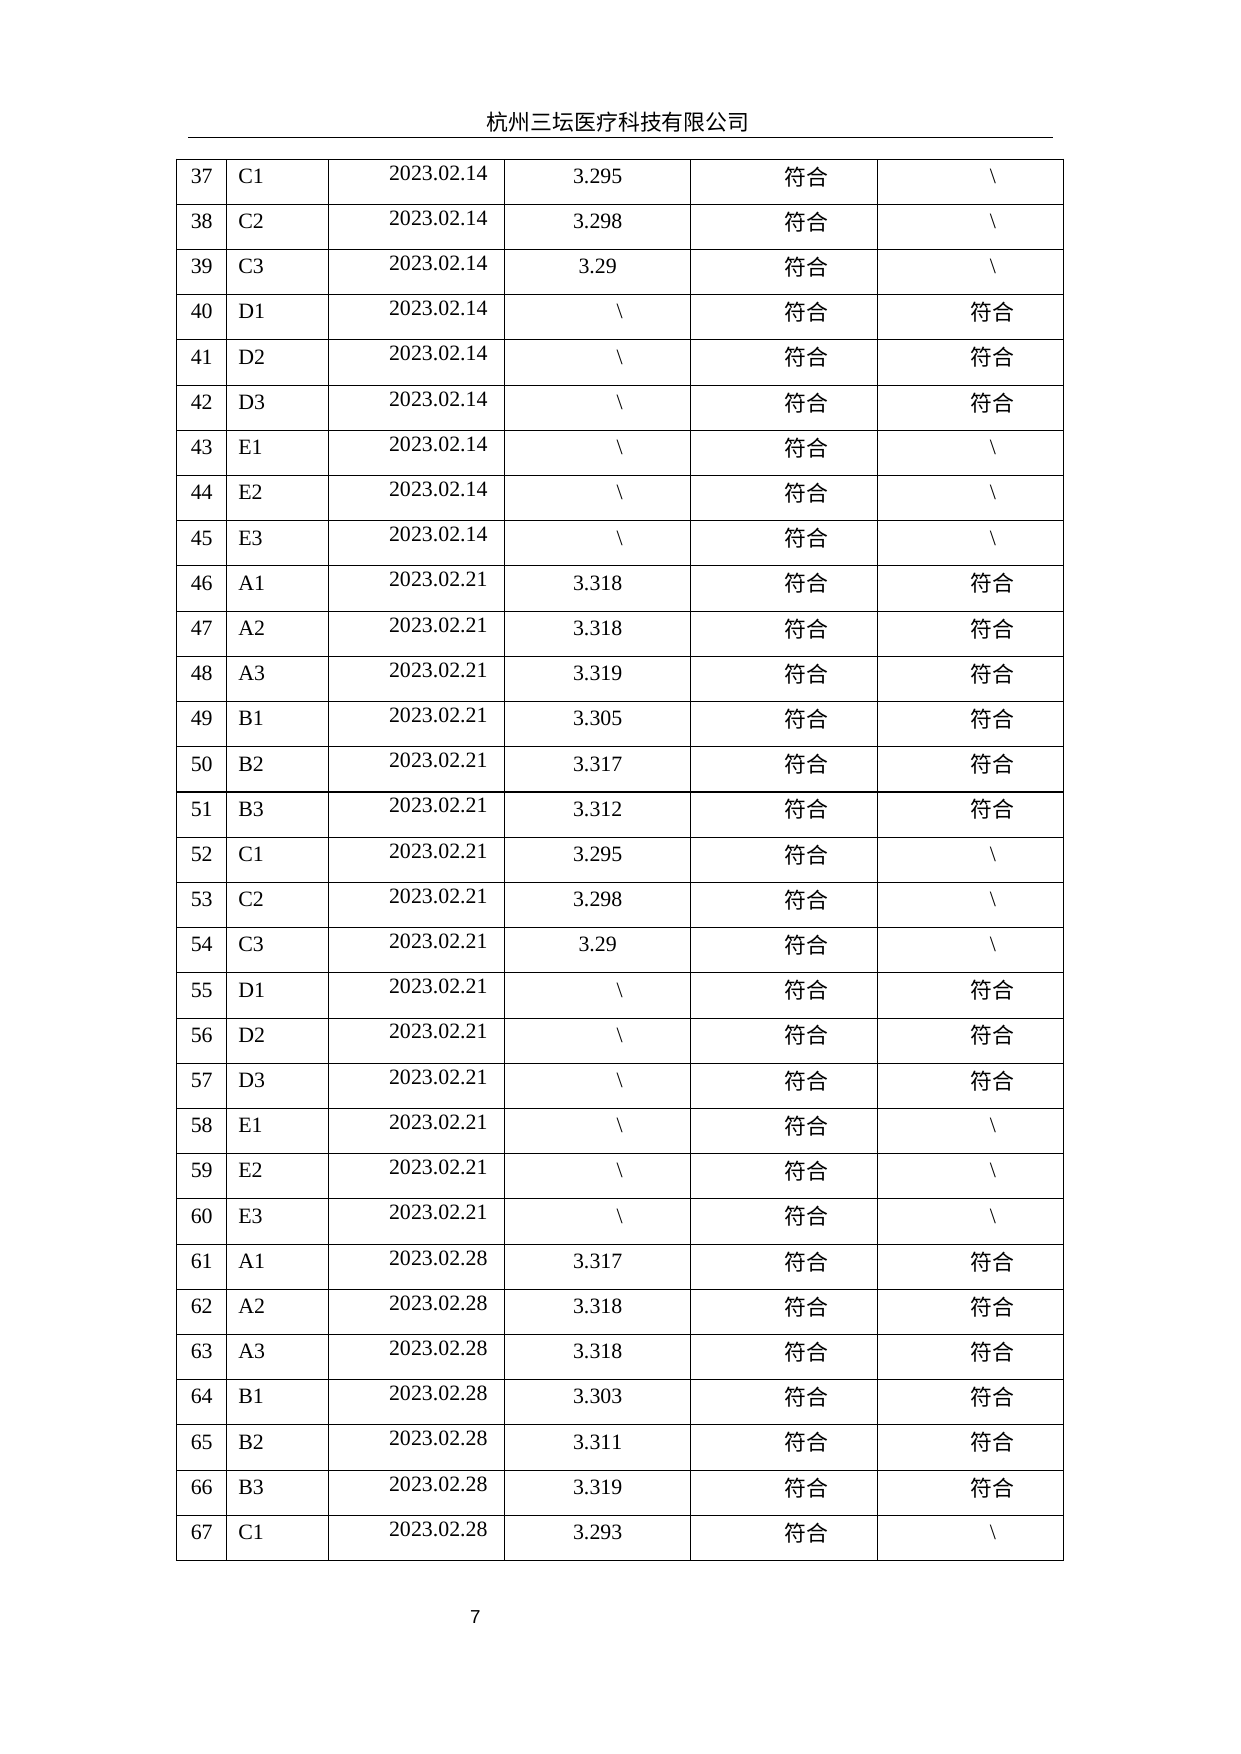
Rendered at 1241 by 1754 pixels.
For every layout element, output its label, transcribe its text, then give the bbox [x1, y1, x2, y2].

table_cell 符合 [878, 793, 1063, 837]
table_cell 60 [177, 1199, 226, 1243]
table_cell C3 [227, 250, 328, 294]
table_cell 2023.02.21 [329, 566, 504, 611]
table_cell 2023.02.21 [329, 838, 504, 882]
table_cell \ [505, 1154, 690, 1198]
table_cell 符合 [878, 973, 1063, 1017]
table_cell 2023.02.14 [329, 160, 504, 204]
table_cell 符合 [878, 747, 1063, 791]
table_cell E2 [227, 1154, 328, 1198]
table_cell 3.318 [505, 612, 690, 656]
table_cell 符合 [691, 566, 877, 611]
table_cell 3.295 [505, 838, 690, 882]
table_cell \ [505, 973, 690, 1017]
table_cell 3.319 [505, 1471, 690, 1515]
table_cell 54 [177, 928, 226, 972]
table_cell 2023.02.21 [329, 1109, 504, 1153]
table_cell 符合 [878, 1425, 1063, 1469]
table_cell \ [878, 883, 1063, 927]
table_cell 47 [177, 612, 226, 656]
table_cell 40 [177, 295, 226, 339]
table_cell C1 [227, 838, 328, 882]
table_cell 3.318 [505, 1290, 690, 1334]
table_cell 符合 [691, 1471, 877, 1515]
table_cell 符合 [878, 340, 1063, 384]
table_cell 2023.02.28 [329, 1245, 504, 1289]
table_cell C2 [227, 883, 328, 927]
table_cell 符合 [691, 521, 877, 565]
table_cell 符合 [878, 1245, 1063, 1289]
table_cell 符合 [691, 160, 877, 204]
table_cell \ [505, 386, 690, 430]
table_cell C3 [227, 928, 328, 972]
table_cell 2023.02.14 [329, 340, 504, 384]
table_cell 39 [177, 250, 226, 294]
table_cell B2 [227, 1425, 328, 1469]
table_cell 符合 [878, 386, 1063, 430]
table_cell 3.312 [505, 793, 690, 837]
table_cell \ [878, 838, 1063, 882]
table_cell 符合 [691, 793, 877, 837]
table_cell 2023.02.21 [329, 883, 504, 927]
table_cell \ [505, 1109, 690, 1153]
table_cell 2023.02.21 [329, 702, 504, 746]
table_cell A2 [227, 612, 328, 656]
table_cell 符合 [691, 1064, 877, 1108]
table_cell 2023.02.21 [329, 1019, 504, 1063]
table_cell 符合 [691, 1199, 877, 1243]
table_cell B3 [227, 793, 328, 837]
table_cell 2023.02.14 [329, 250, 504, 294]
table_cell 59 [177, 1154, 226, 1198]
table_cell 符合 [878, 1019, 1063, 1063]
table_cell 3.311 [505, 1425, 690, 1469]
table_cell \ [505, 1064, 690, 1108]
table_cell 符合 [691, 883, 877, 927]
table_cell D1 [227, 973, 328, 1017]
table_cell 符合 [691, 1245, 877, 1289]
table_cell 符合 [878, 295, 1063, 339]
table_cell E2 [227, 476, 328, 520]
table_cell E3 [227, 521, 328, 565]
table_cell D2 [227, 340, 328, 384]
table_cell 符合 [878, 1471, 1063, 1515]
table_cell 2023.02.14 [329, 521, 504, 565]
table_cell \ [878, 1154, 1063, 1198]
table_cell 56 [177, 1019, 226, 1063]
table_cell 符合 [878, 566, 1063, 611]
table_cell 3.293 [505, 1516, 690, 1560]
table_cell 符合 [691, 205, 877, 249]
table_cell 符合 [691, 747, 877, 791]
table_cell D2 [227, 1019, 328, 1063]
table_cell A3 [227, 657, 328, 701]
table_cell 46 [177, 566, 226, 611]
table_cell 符合 [691, 250, 877, 294]
table_cell \ [505, 295, 690, 339]
table_cell 3.303 [505, 1380, 690, 1424]
table_cell 3.318 [505, 1335, 690, 1379]
table_cell 符合 [691, 1380, 877, 1424]
table_cell 符合 [691, 702, 877, 746]
table_cell 符合 [691, 1290, 877, 1334]
table_cell 符合 [691, 1516, 877, 1560]
table_cell 55 [177, 973, 226, 1017]
table_cell 2023.02.28 [329, 1290, 504, 1334]
table_cell A1 [227, 566, 328, 611]
table_cell 2023.02.28 [329, 1425, 504, 1469]
table_cell 2023.02.14 [329, 295, 504, 339]
table_cell 符合 [691, 612, 877, 656]
table_cell A3 [227, 1335, 328, 1379]
table_cell D3 [227, 386, 328, 430]
table_cell \ [878, 160, 1063, 204]
table_cell B1 [227, 702, 328, 746]
table_cell E3 [227, 1199, 328, 1243]
table_cell 3.29 [505, 250, 690, 294]
table_cell 64 [177, 1380, 226, 1424]
table_cell \ [505, 476, 690, 520]
table_cell 符合 [878, 1380, 1063, 1424]
table_cell 2023.02.21 [329, 793, 504, 837]
table_cell \ [878, 250, 1063, 294]
table_cell 3.318 [505, 566, 690, 611]
table_cell 44 [177, 476, 226, 520]
table_cell \ [878, 205, 1063, 249]
table_cell C2 [227, 205, 328, 249]
table_cell 2023.02.21 [329, 612, 504, 656]
table_cell \ [505, 1199, 690, 1243]
table_cell 41 [177, 340, 226, 384]
table_cell \ [505, 1019, 690, 1063]
table_cell 符合 [691, 1109, 877, 1153]
table_cell 50 [177, 747, 226, 791]
table_cell B1 [227, 1380, 328, 1424]
table_cell 63 [177, 1335, 226, 1379]
table_cell \ [878, 1109, 1063, 1153]
table_cell 2023.02.21 [329, 1154, 504, 1198]
table_cell 43 [177, 431, 226, 475]
table_cell 2023.02.28 [329, 1380, 504, 1424]
table_cell 51 [177, 793, 226, 837]
table_cell 42 [177, 386, 226, 430]
table_cell 符合 [691, 657, 877, 701]
table_cell 3.295 [505, 160, 690, 204]
table_cell \ [878, 1516, 1063, 1560]
table_cell E1 [227, 1109, 328, 1153]
table_cell 符合 [878, 657, 1063, 701]
table_cell 61 [177, 1245, 226, 1289]
table_cell 3.298 [505, 205, 690, 249]
table_cell 2023.02.14 [329, 386, 504, 430]
table_cell 符合 [691, 476, 877, 520]
table_cell 符合 [691, 973, 877, 1017]
table_cell \ [878, 476, 1063, 520]
table_cell 52 [177, 838, 226, 882]
table_cell 3.298 [505, 883, 690, 927]
table_cell 49 [177, 702, 226, 746]
table_cell 53 [177, 883, 226, 927]
table_cell 48 [177, 657, 226, 701]
table_cell A2 [227, 1290, 328, 1334]
table_cell \ [878, 431, 1063, 475]
table_cell 2023.02.21 [329, 747, 504, 791]
table_cell \ [505, 431, 690, 475]
table_cell 57 [177, 1064, 226, 1108]
table_cell 2023.02.21 [329, 657, 504, 701]
table_cell 符合 [691, 1154, 877, 1198]
table_cell 符合 [691, 1335, 877, 1379]
table_cell 符合 [691, 1019, 877, 1063]
table_cell 62 [177, 1290, 226, 1334]
table_cell B2 [227, 747, 328, 791]
table_cell 2023.02.21 [329, 928, 504, 972]
table_cell A1 [227, 1245, 328, 1289]
table_cell \ [505, 340, 690, 384]
table_cell D1 [227, 295, 328, 339]
table_cell 65 [177, 1425, 226, 1469]
table_cell 3.317 [505, 1245, 690, 1289]
table_cell 符合 [878, 1335, 1063, 1379]
table_cell 66 [177, 1471, 226, 1515]
table_cell 2023.02.28 [329, 1335, 504, 1379]
table_cell 58 [177, 1109, 226, 1153]
table_cell 3.305 [505, 702, 690, 746]
table_cell 2023.02.21 [329, 1064, 504, 1108]
table_cell 45 [177, 521, 226, 565]
table_cell 符合 [691, 340, 877, 384]
table_cell C1 [227, 160, 328, 204]
table_cell 3.319 [505, 657, 690, 701]
table_cell C1 [227, 1516, 328, 1560]
table_cell 2023.02.28 [329, 1471, 504, 1515]
table_cell 符合 [691, 431, 877, 475]
table_cell 符合 [878, 1290, 1063, 1334]
table_cell 2023.02.14 [329, 431, 504, 475]
table_cell 符合 [878, 612, 1063, 656]
table_cell 2023.02.14 [329, 476, 504, 520]
table_cell \ [878, 1199, 1063, 1243]
table_cell D3 [227, 1064, 328, 1108]
table_cell \ [878, 928, 1063, 972]
table_cell 3.317 [505, 747, 690, 791]
table_cell 符合 [691, 295, 877, 339]
table_cell 2023.02.28 [329, 1516, 504, 1560]
table_cell \ [878, 521, 1063, 565]
table_cell 符合 [691, 1425, 877, 1469]
table_cell E1 [227, 431, 328, 475]
table_cell 符合 [691, 838, 877, 882]
table_cell 符合 [878, 702, 1063, 746]
table_cell 2023.02.21 [329, 973, 504, 1017]
table_cell B3 [227, 1471, 328, 1515]
table_cell 3.29 [505, 928, 690, 972]
table_cell 符合 [691, 386, 877, 430]
table_cell 67 [177, 1516, 226, 1560]
table_cell 符合 [691, 928, 877, 972]
table_cell \ [505, 521, 690, 565]
table_cell 37 [177, 160, 226, 204]
table_cell 2023.02.21 [329, 1199, 504, 1243]
table_cell 2023.02.14 [329, 205, 504, 249]
table_cell 符合 [878, 1064, 1063, 1108]
table_cell 38 [177, 205, 226, 249]
